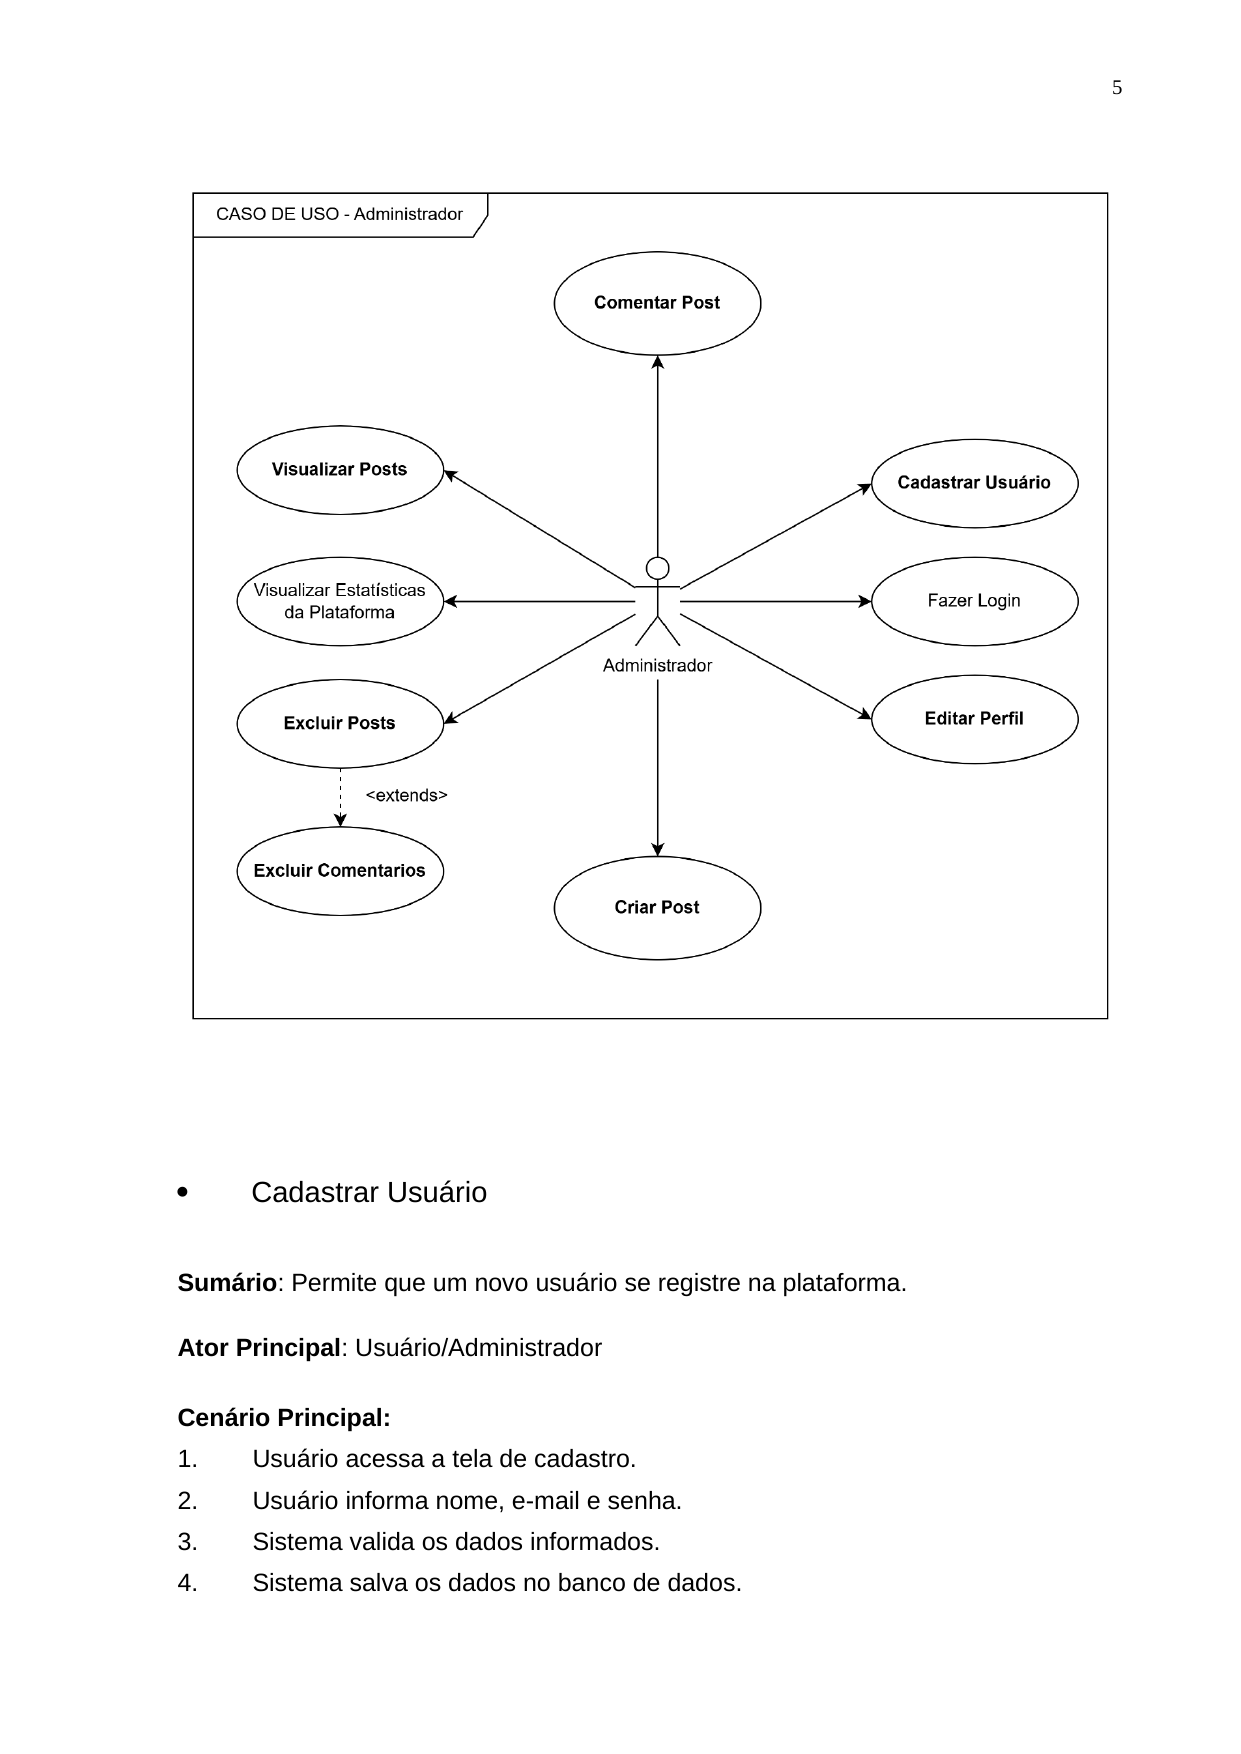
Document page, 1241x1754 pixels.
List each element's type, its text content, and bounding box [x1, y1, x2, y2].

text Sumário: Permite que um novo usuário se registre na plataforma. [177, 1268, 1122, 1321]
list Sistema valida os dados informados. [177, 1527, 1122, 1556]
list Sistema salva os dados no banco de dados. [177, 1568, 1122, 1597]
picture [177, 177, 1123, 1034]
list Usuário informa nome, e-mail e senha. [177, 1486, 1122, 1514]
text Cenário Principal: [177, 1374, 1122, 1432]
text Ator Principal: Usuário/Administrador [177, 1333, 1122, 1362]
list Usuário acessa a tela de cadastro. [177, 1444, 1122, 1473]
list Cadastrar Usuário [177, 1176, 1122, 1209]
